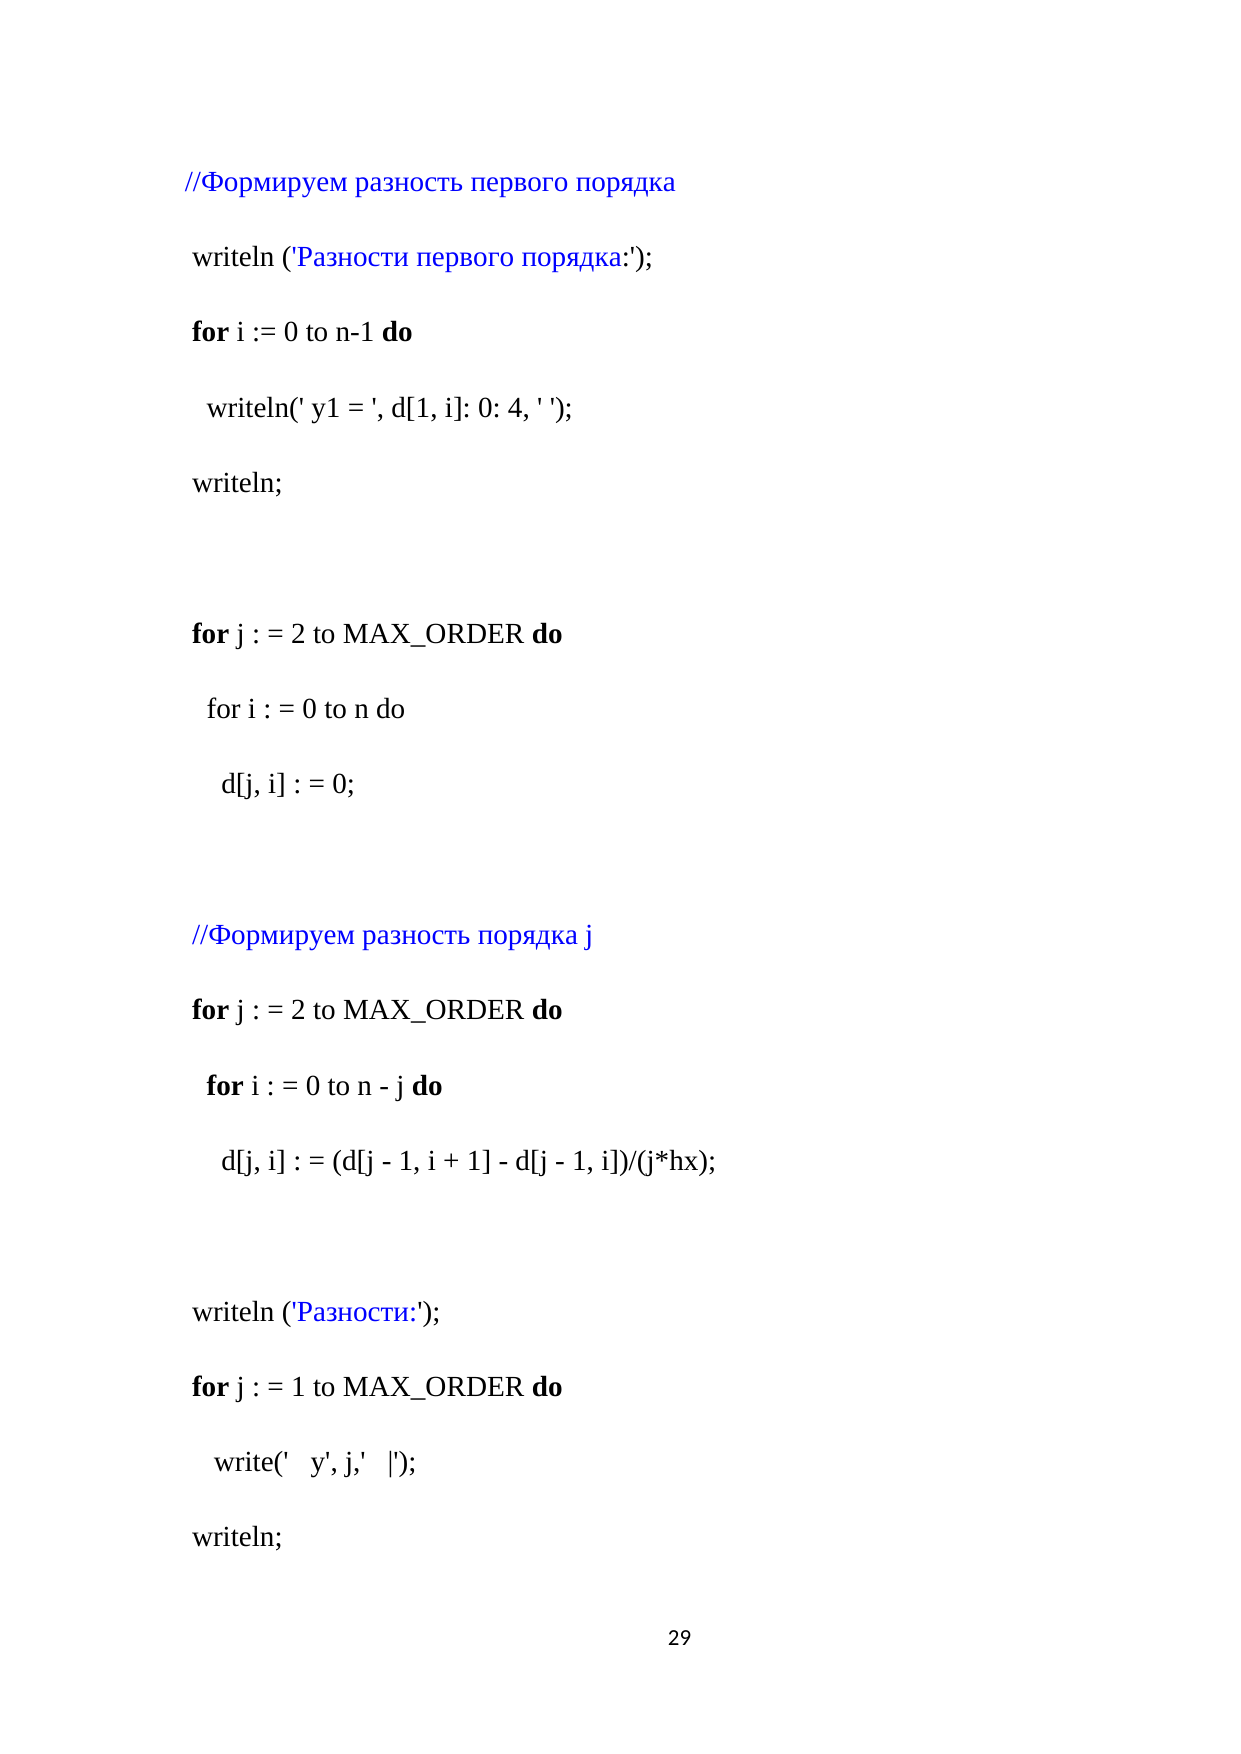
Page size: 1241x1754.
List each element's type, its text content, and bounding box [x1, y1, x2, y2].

text writeln ('Разности первого порядка:'); [177, 239, 1181, 273]
text for j : = 2 to MAX_ORDER do [177, 992, 1181, 1026]
text writeln; [177, 465, 1181, 499]
text for i : = 0 to n do [177, 691, 1181, 725]
text for j : = 2 to MAX_ORDER do [177, 616, 1181, 649]
text for i := 0 to n-1 do [177, 314, 1181, 348]
text d[j, i] : = (d[j - 1, i + 1] - d[j - 1, i])/(j*hx); [177, 1143, 1181, 1177]
text for i : = 0 to n - j do [177, 1068, 1181, 1101]
text for j : = 1 to MAX_ORDER do [177, 1369, 1181, 1402]
text writeln ('Разности:'); [177, 1294, 1181, 1327]
text writeln; [177, 1519, 1181, 1553]
text //Формируем разность первого порядка [177, 164, 1181, 197]
text d[j, i] : = 0; [177, 766, 1181, 800]
text //Формируем разность порядка j [177, 917, 1181, 951]
text writeln(' y1 = ', d[1, i]: 0: 4, ' '); [177, 390, 1181, 423]
text write(' y', j,' |'); [177, 1444, 1181, 1478]
